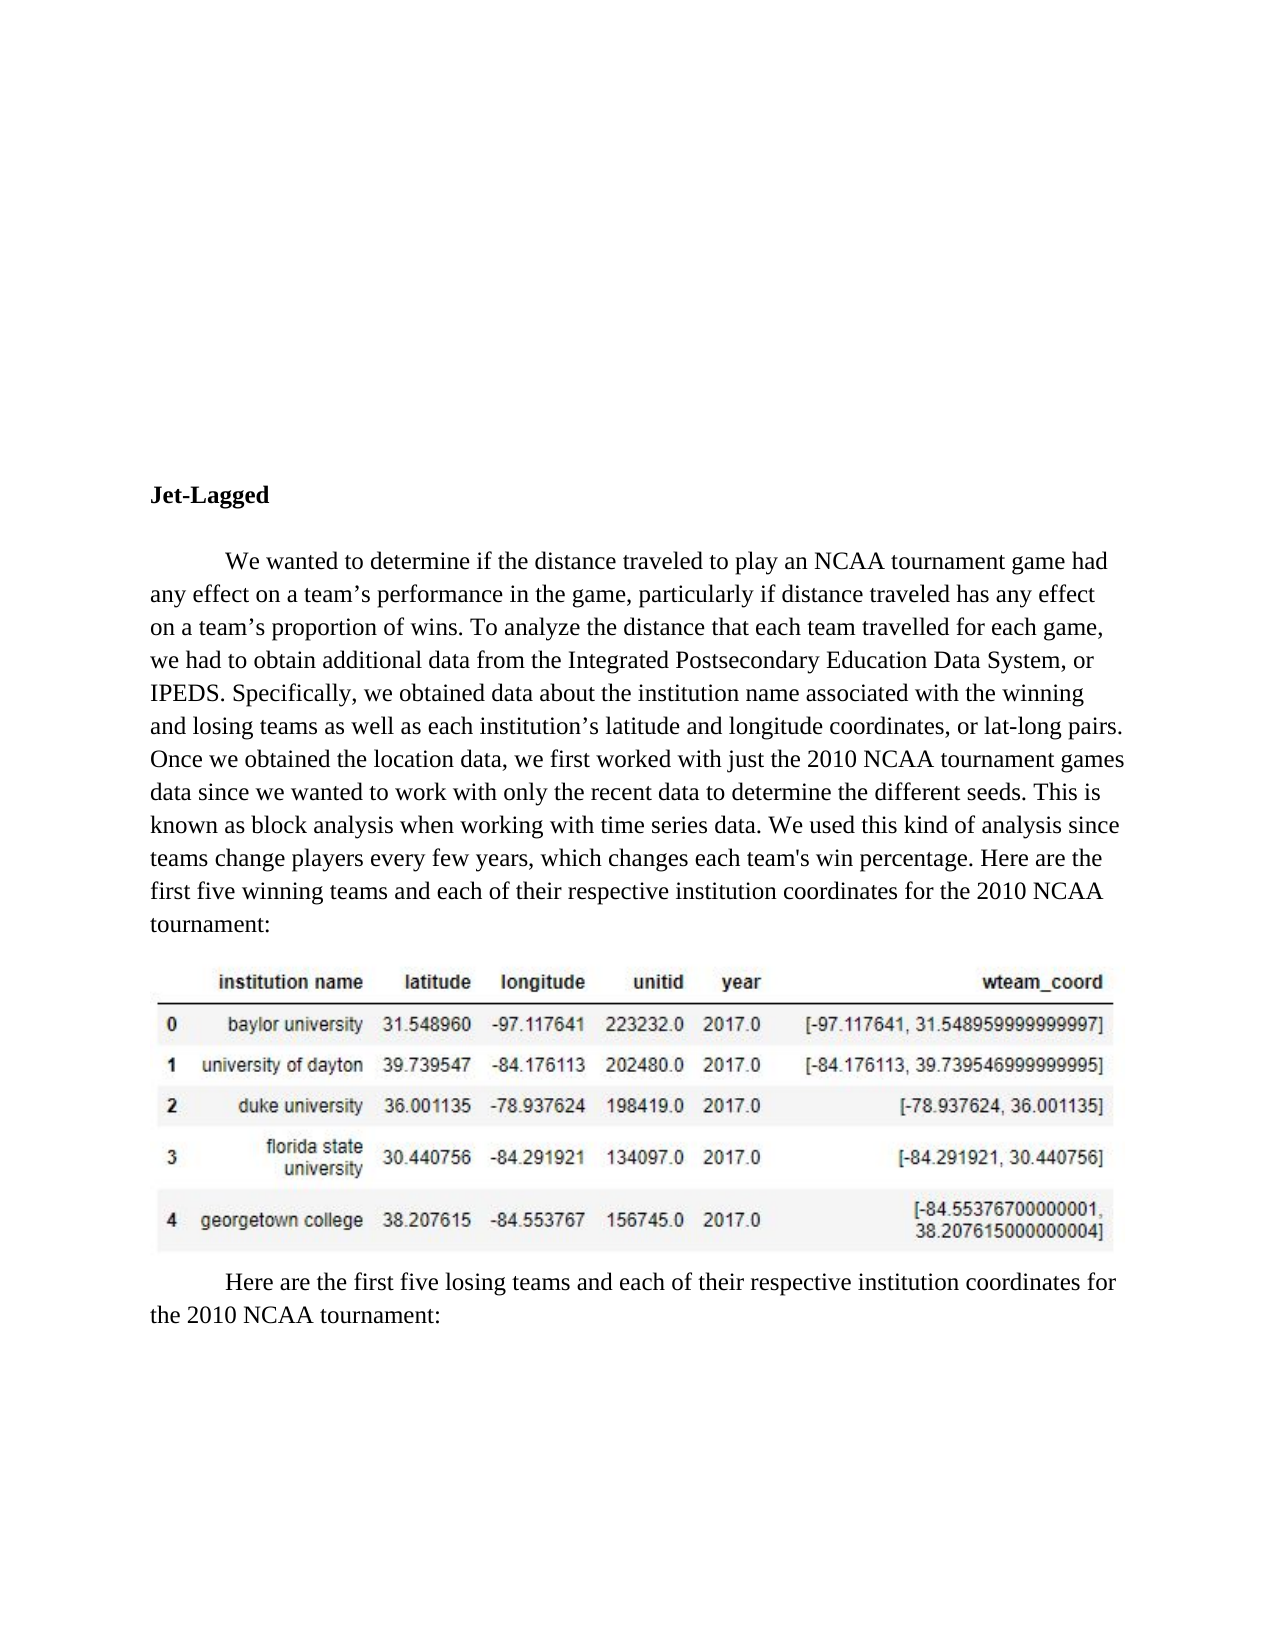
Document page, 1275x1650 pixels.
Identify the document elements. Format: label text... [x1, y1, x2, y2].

text Here are the first five losing teams and each of their respective institution coordinates for the 2010 NCAA tournament: [150, 1267, 1125, 1328]
text Once we obtained the location data, we first worked with just the 2010 NCAA tournament games data since we wanted to work with only the recent data to determine the different seeds. This is known as block analysis when working with time series data. We used this kind of analysis since teams change players every few years, which changes each team's win percentage. Here are the first five winning teams and each of their respective institution coordinates for the 2010 NCAA tournament: [150, 744, 1125, 938]
text We wanted to determine if the distance traveled to play an NCAA tournament game had any effect on a team’s performance in the game, particularly if distance traveled has any effect on a team’s proportion of wins. To analyze the distance that each team travelled for each game, we had to obtain additional data from the Integrated Postsecondary Education Data System, or IPEDS. Specifically, we obtained data about the institution name associated with the winning and losing teams as well as each institution’s latitude and longitude coordinates, or lat-long pairs. [150, 546, 1125, 740]
text Jet-Lagged [150, 480, 1125, 509]
picture [150, 942, 1125, 1263]
